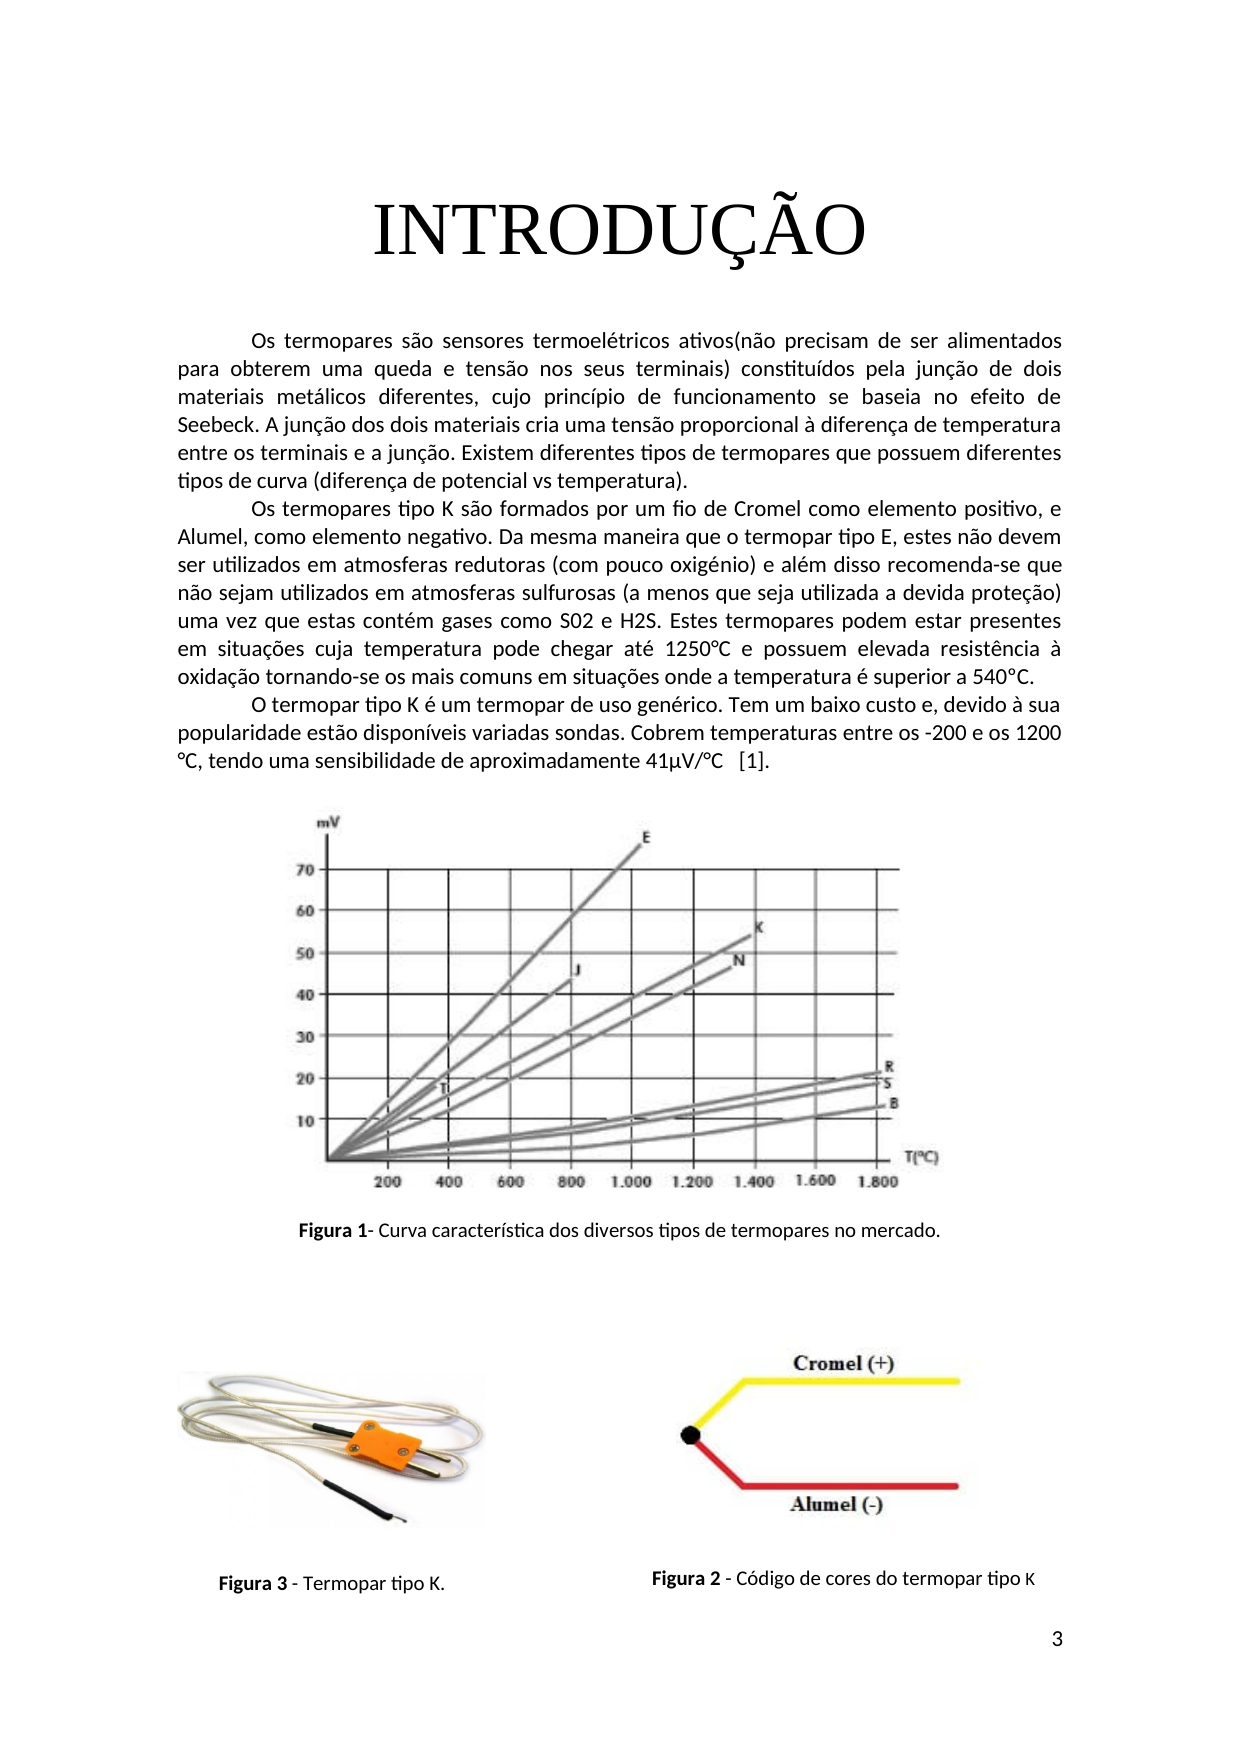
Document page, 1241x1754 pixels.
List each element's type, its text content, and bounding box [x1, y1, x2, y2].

title Os termopares tipo K são formados por um fio de Cromel como elemento positivo, e Alumel, como elemento negativo. Da mesma maneira que o termopar tipo E, estes não devem ser utilizados em atmosferas redutoras (com pouco oxigénio) e além disso recomenda-se que não sejam utilizados em atmosferas sulfurosas (a menos que seja utilizada a devida proteção) uma vez que estas contém gases como S02 e H2S. Estes termopares podem estar presentes em situações cuja temperatura pode chegar até 1250°C e possuem elevada resistência à oxidação tornando-se os mais comuns em situações onde a temperatura é superior a 540ºC. [177, 494, 1063, 690]
picture [177, 1337, 487, 1562]
picture [285, 792, 955, 1208]
title O termopar tipo K é um termopar de uso genérico. Tem um baixo custo e, devido à sua popularidade estão disponíveis variadas sondas. Cobrem temperaturas entre os -200 e os 1200 °C, tendo uma sensibilidade de aproximadamente 41µV/°C [1]. [177, 690, 1063, 774]
title Os termopares são sensores termoelétricos ativos(não precisam de ser alimentados para obterem uma queda e tensão nos seus terminais) constituídos pela junção de dois materiais metálicos diferentes, cujo princípio de funcionamento se baseia no efeito de Seebeck. A junção dos dois materiais cria uma tensão proporcional à diferença de temperatura entre os terminais e a junção. Existem diferentes tipos de termopares que possuem diferentes tipos de curva (diferença de potencial vs temperatura). [177, 326, 1063, 494]
title INTRODUÇÃO [177, 184, 1063, 270]
picture [664, 1337, 1018, 1535]
